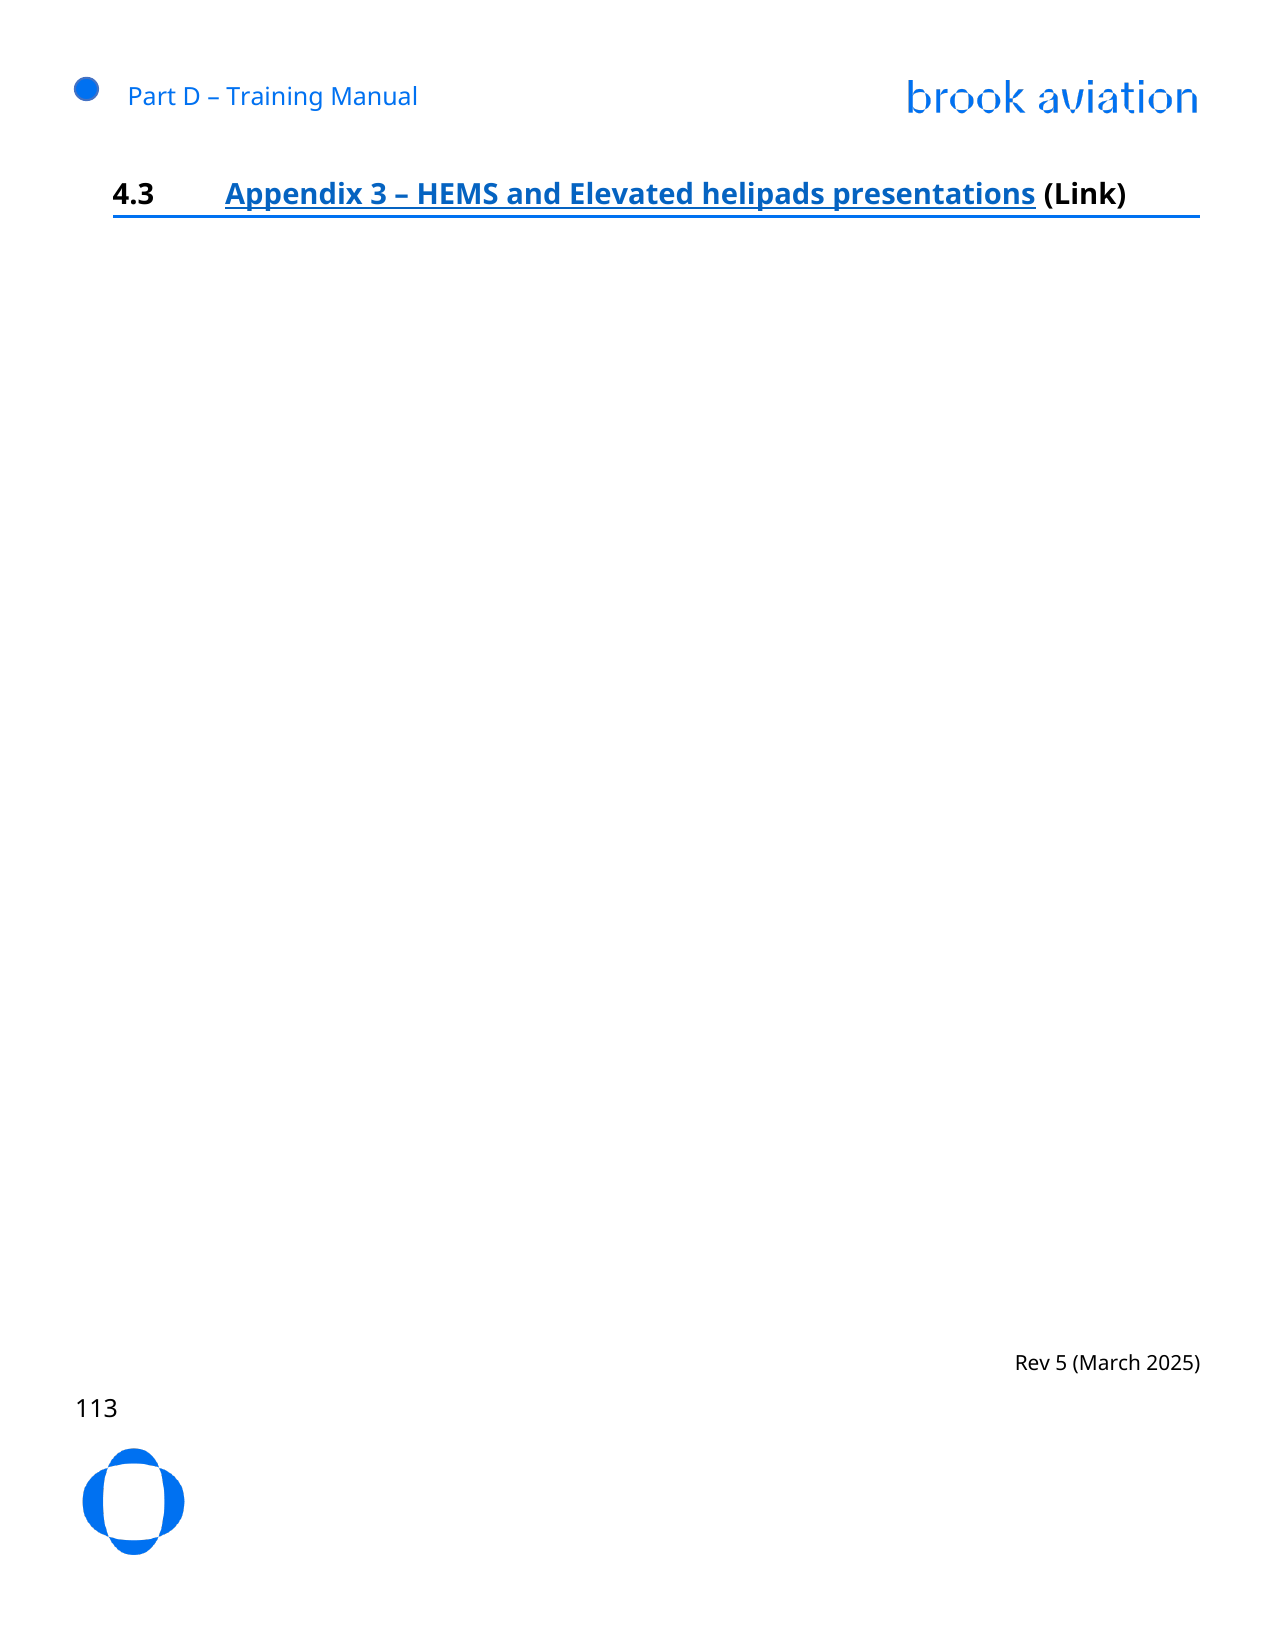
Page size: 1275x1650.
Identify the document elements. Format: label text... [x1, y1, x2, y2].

subtitle Appendix 3 – HEMS and Elevated helipads presentations (Link) [112, 173, 1200, 218]
picture [75, 1441, 191, 1562]
picture [904, 76, 1200, 118]
